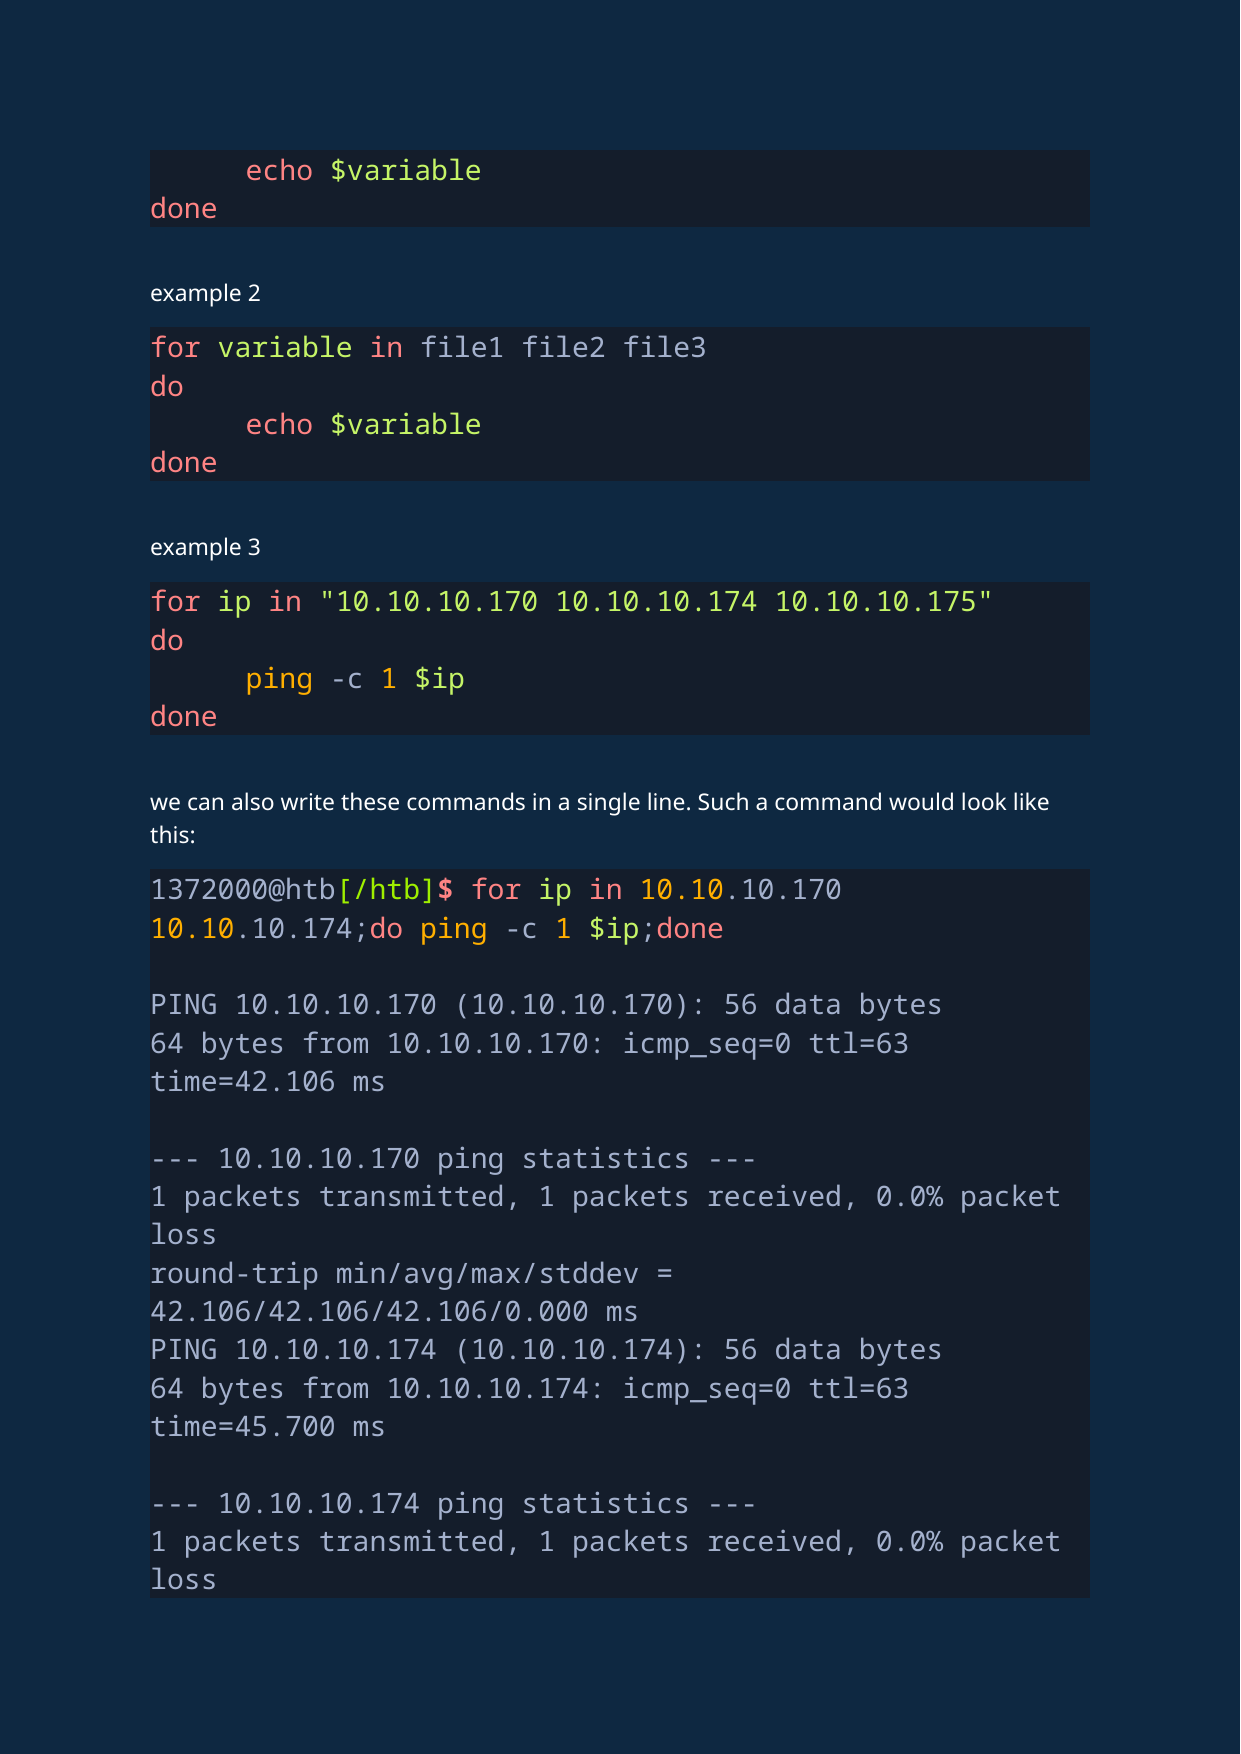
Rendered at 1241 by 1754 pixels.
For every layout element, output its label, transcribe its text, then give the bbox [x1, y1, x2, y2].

text do [150, 366, 1090, 404]
text 64 bytes from 10.10.10.174: icmp_seq=0 ttl=63 time=45.700 ms [150, 1368, 1090, 1444]
text we can also write these commands in a single line. Such a command would look like this: [150, 785, 1090, 850]
text --- 10.10.10.174 ping statistics --- [150, 1483, 1090, 1521]
text 1372000@htb[/htb]$ for ip in 10.10.10.170 10.10.10.174;do ping -c 1 $ip;done [150, 869, 1090, 946]
text round-trip min/avg/max/stddev = 42.106/42.106/42.106/0.000 ms [150, 1253, 1090, 1329]
text ping -c 1 $ip [150, 658, 1090, 697]
text example 2 [150, 277, 1090, 308]
text for ip in "10.10.10.170 10.10.10.174 10.10.10.175" [150, 582, 1090, 620]
text done [150, 188, 1090, 227]
text 64 bytes from 10.10.10.170: icmp_seq=0 ttl=63 time=42.106 ms [150, 1023, 1090, 1099]
text 1 packets transmitted, 1 packets received, 0.0% packet loss [150, 1176, 1090, 1253]
text for variable in file1 file2 file3 [150, 327, 1090, 366]
text 1 packets transmitted, 1 packets received, 0.0% packet loss [150, 1521, 1090, 1598]
text PING 10.10.10.170 (10.10.10.170): 56 data bytes [150, 984, 1090, 1023]
text echo $variable [150, 404, 1090, 442]
text done [150, 442, 1090, 481]
text example 3 [150, 531, 1090, 562]
text do [150, 620, 1090, 658]
text PING 10.10.10.174 (10.10.10.174): 56 data bytes [150, 1329, 1090, 1368]
text done [150, 697, 1090, 735]
text echo $variable [150, 150, 1090, 188]
text --- 10.10.10.170 ping statistics --- [150, 1138, 1090, 1176]
